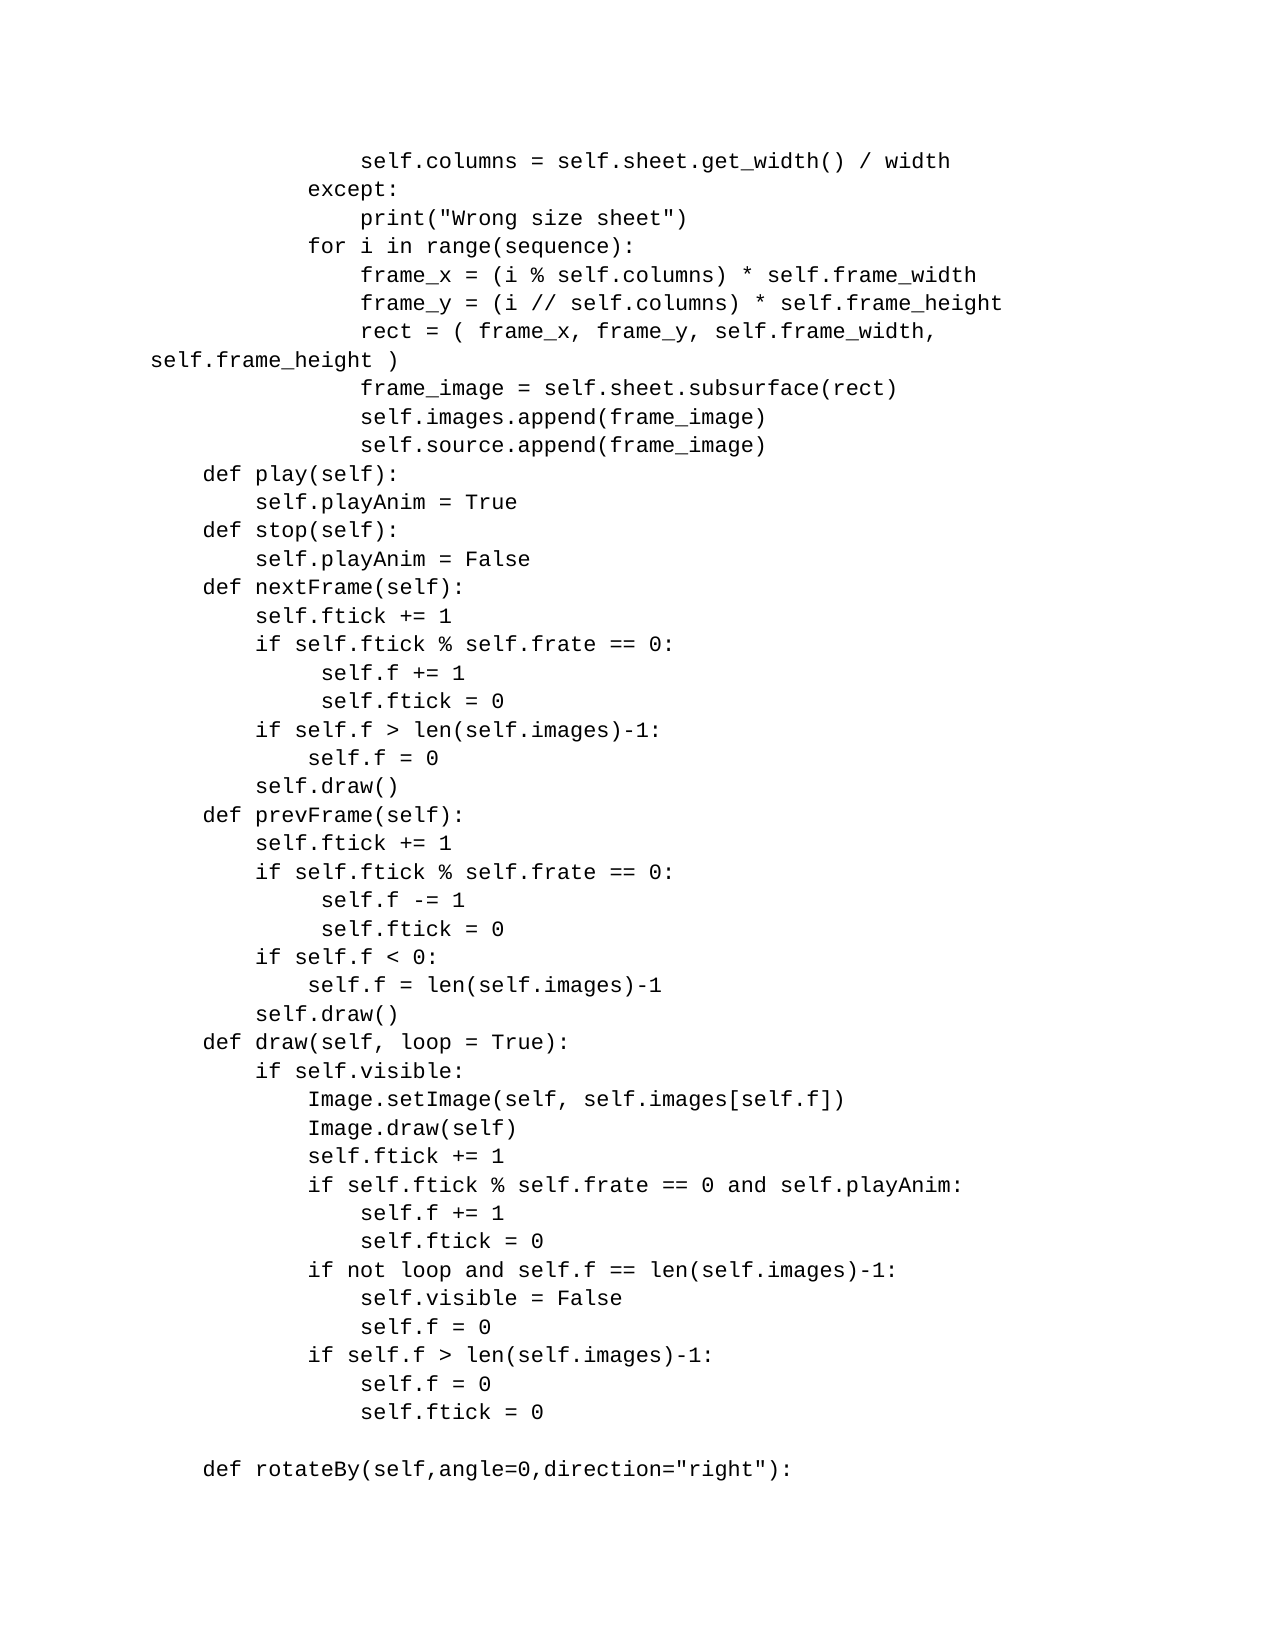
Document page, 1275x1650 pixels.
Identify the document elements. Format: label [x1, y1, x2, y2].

text [150, 150, 1125, 1483]
